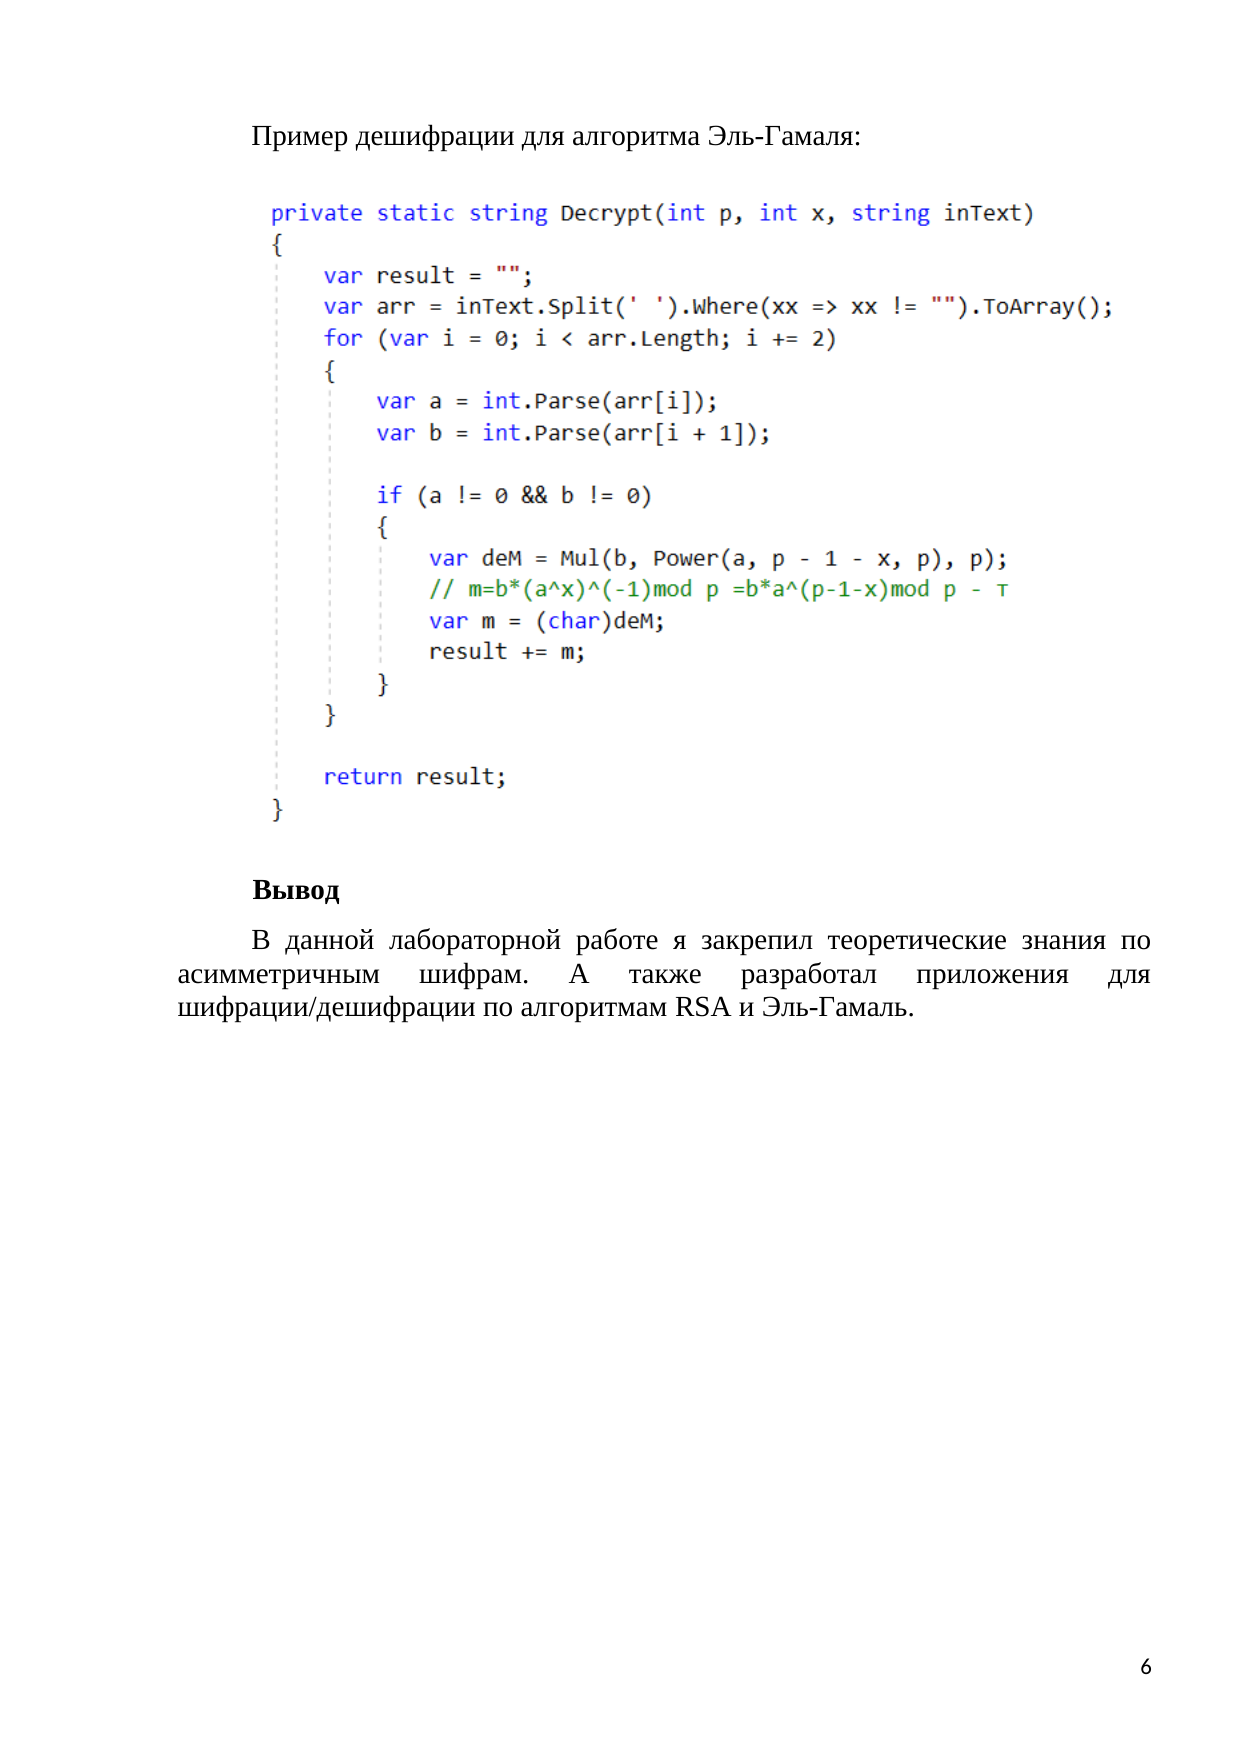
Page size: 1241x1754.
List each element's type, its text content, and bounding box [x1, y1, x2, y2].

text Пример дешифрации для алгоритма Эль-Гамаля: [177, 118, 1152, 152]
picture [263, 198, 1140, 839]
text Вывод [177, 872, 1152, 906]
text В данной лабораторной работе я закрепил теоретические знания по асимметричным шифрам. А также разработал приложения для шифрации/дешифрации по алгоритмам RSA и Эль-Гамаль. [177, 922, 1152, 1023]
